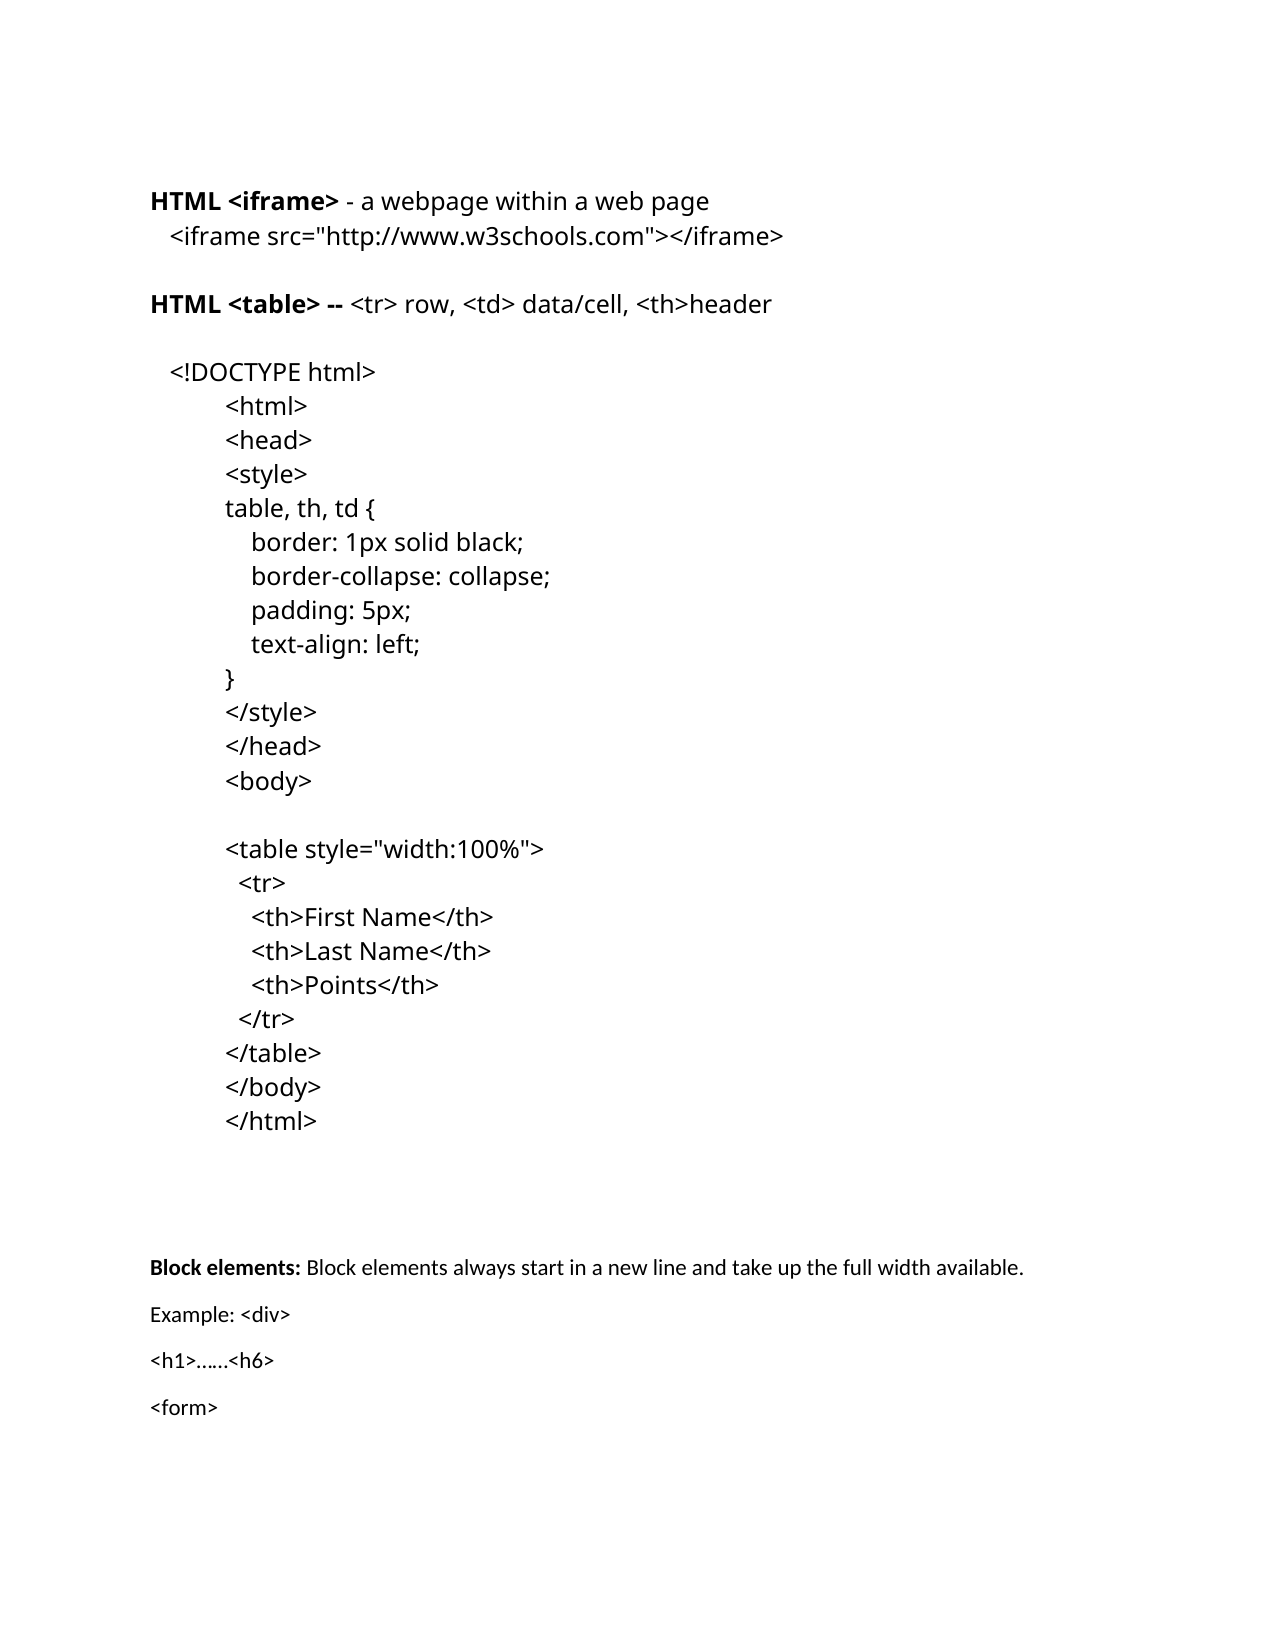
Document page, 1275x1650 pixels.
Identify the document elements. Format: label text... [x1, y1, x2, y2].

text <tr> [225, 865, 1125, 899]
text padding: 5px; [225, 593, 1125, 627]
text </style> [225, 695, 1125, 729]
text </head> [225, 729, 1125, 763]
text HTML <iframe> - a webpage within a web page [150, 184, 1125, 218]
text <table style="width:100%"> [225, 831, 1125, 865]
text <form> [150, 1393, 1125, 1421]
text border-collapse: collapse; [225, 559, 1125, 593]
text Example: <div> [150, 1300, 1125, 1328]
text <th>Points</th> [225, 967, 1125, 1002]
text <body> [225, 763, 1125, 797]
text table, th, td { [225, 491, 1125, 525]
text <head> [225, 422, 1125, 457]
text </tr> [225, 1002, 1125, 1036]
text <th>Last Name</th> [225, 933, 1125, 967]
text <html> [225, 388, 1125, 422]
text HTML <table> -- <tr> row, <td> data/cell, <th>header [150, 286, 1125, 320]
text <th>First Name</th> [225, 899, 1125, 933]
text </html> [225, 1104, 1125, 1138]
text <iframe src="http://www.w3schools.com"></iframe> [150, 218, 1125, 252]
text text-align: left; [225, 627, 1125, 661]
text </table> [225, 1036, 1125, 1070]
text Block elements: Block elements always start in a new line and take up the full width available. [150, 1253, 1125, 1281]
text </body> [225, 1070, 1125, 1104]
text <style> [225, 457, 1125, 491]
text <!DOCTYPE html> [150, 354, 1125, 388]
text } [225, 661, 1125, 695]
text <h1>……<h6> [150, 1347, 1125, 1374]
text border: 1px solid black; [225, 525, 1125, 559]
